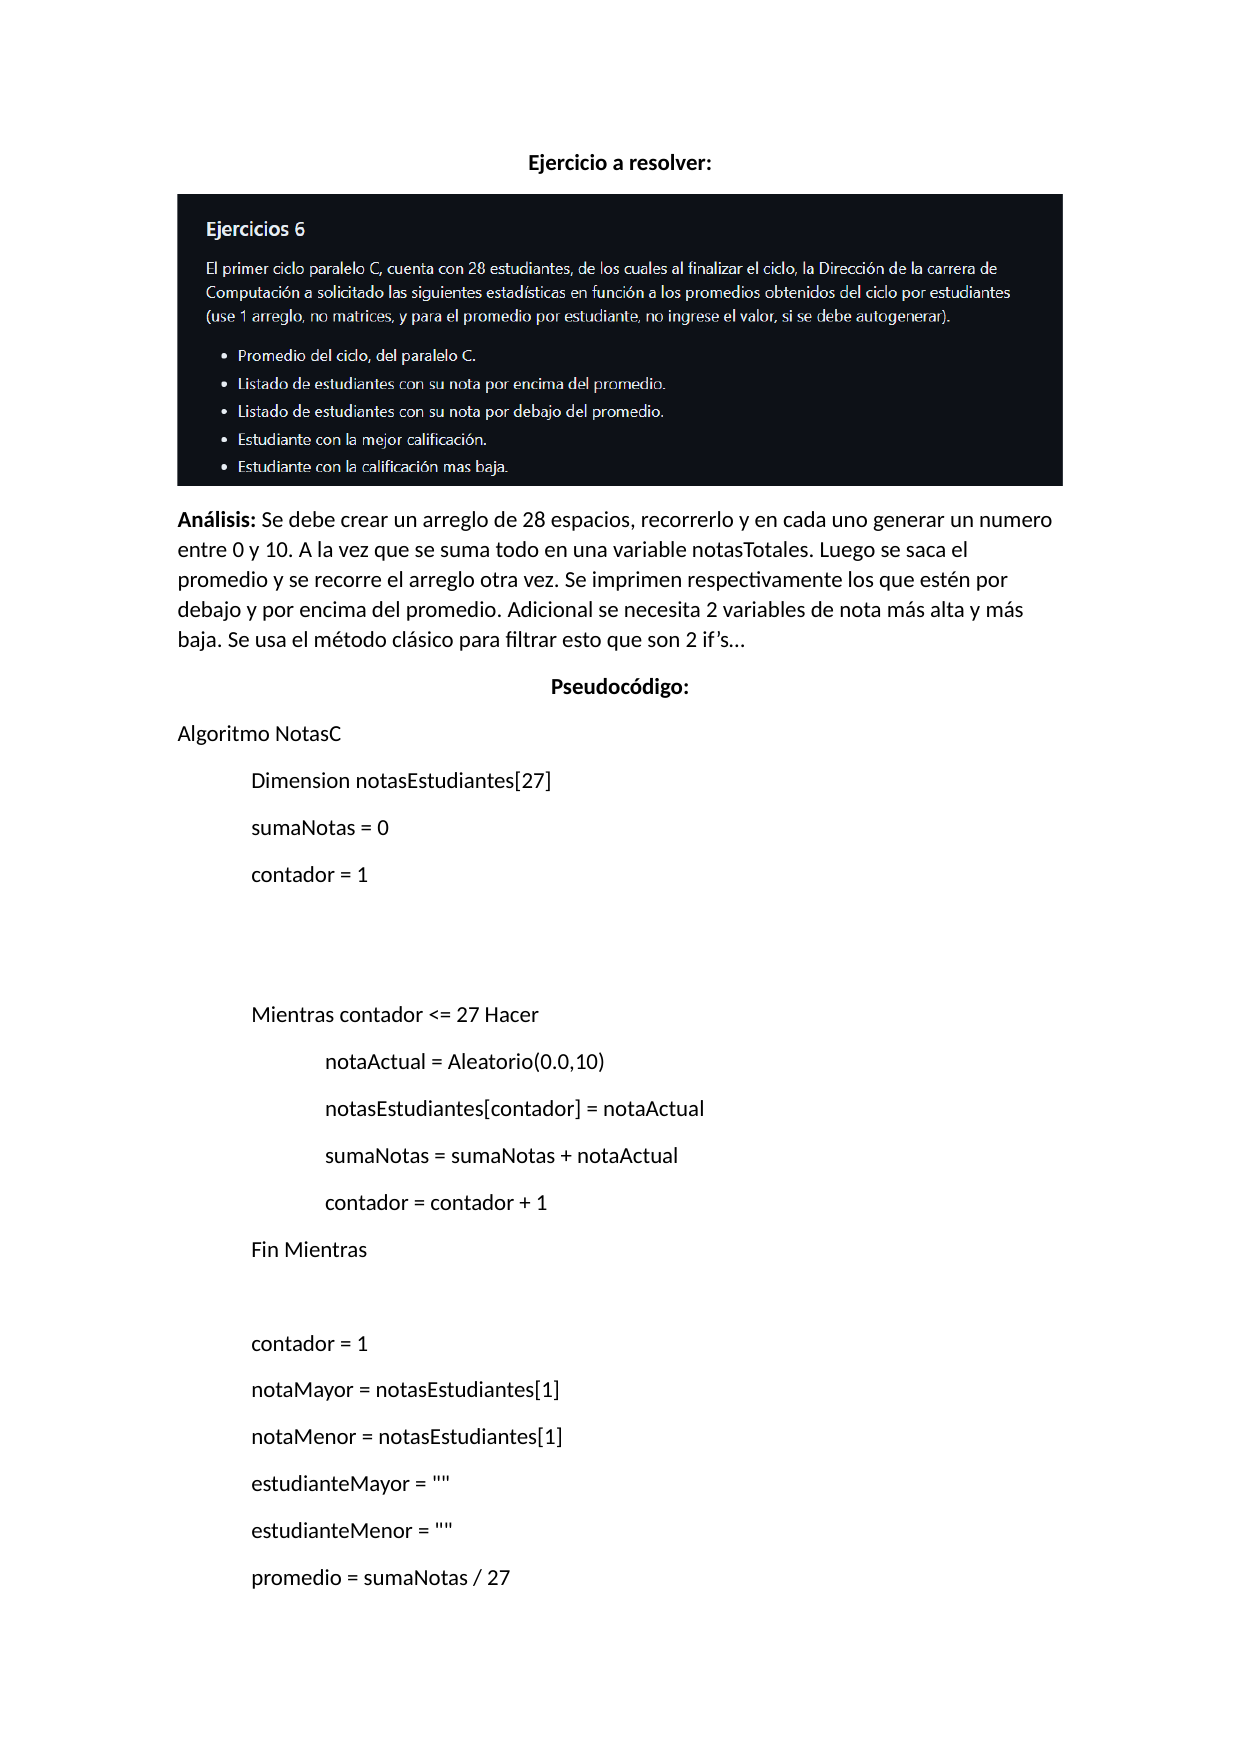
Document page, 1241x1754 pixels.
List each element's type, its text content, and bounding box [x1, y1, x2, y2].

text contador = contador + 1 [177, 1188, 1063, 1216]
text notaActual = Aleatorio(0.0,10) [177, 1047, 1063, 1076]
text Dimension notasEstudiantes[27] [177, 766, 1063, 794]
text Algoritmo NotasC [177, 719, 1063, 747]
text Fin Mientras [177, 1235, 1063, 1263]
text estudianteMenor = "" [177, 1516, 1063, 1544]
text contador = 1 [177, 1329, 1063, 1357]
text Ejercicio a resolver: [177, 148, 1063, 176]
text sumaNotas = 0 [177, 813, 1063, 841]
picture [177, 194, 1063, 486]
text sumaNotas = sumaNotas + notaActual [177, 1141, 1063, 1169]
text notasEstudiantes[contador] = notaActual [177, 1094, 1063, 1122]
text Análisis: Se debe crear un arreglo de 28 espacios, recorrerlo y en cada uno generar un numero entre 0 y 10. A la vez que se suma todo en una variable notasTotales. Luego se saca el promedio y se recorre el arreglo otra vez. Se imprimen respectivamente los que estén por debajo y por encima del promedio. Adicional se necesita 2 variables de nota más alta y más baja. Se usa el método clásico para filtrar esto que son 2 if’s… [177, 505, 1063, 654]
text Pseudocódigo: [177, 672, 1063, 701]
text promedio = sumaNotas / 27 [177, 1563, 1063, 1591]
text notaMayor = notasEstudiantes[1] [177, 1376, 1063, 1404]
text Mientras contador <= 27 Hacer [177, 1001, 1063, 1029]
text contador = 1 [177, 860, 1063, 888]
text notaMenor = notasEstudiantes[1] [177, 1422, 1063, 1451]
text estudianteMayor = "" [177, 1469, 1063, 1497]
